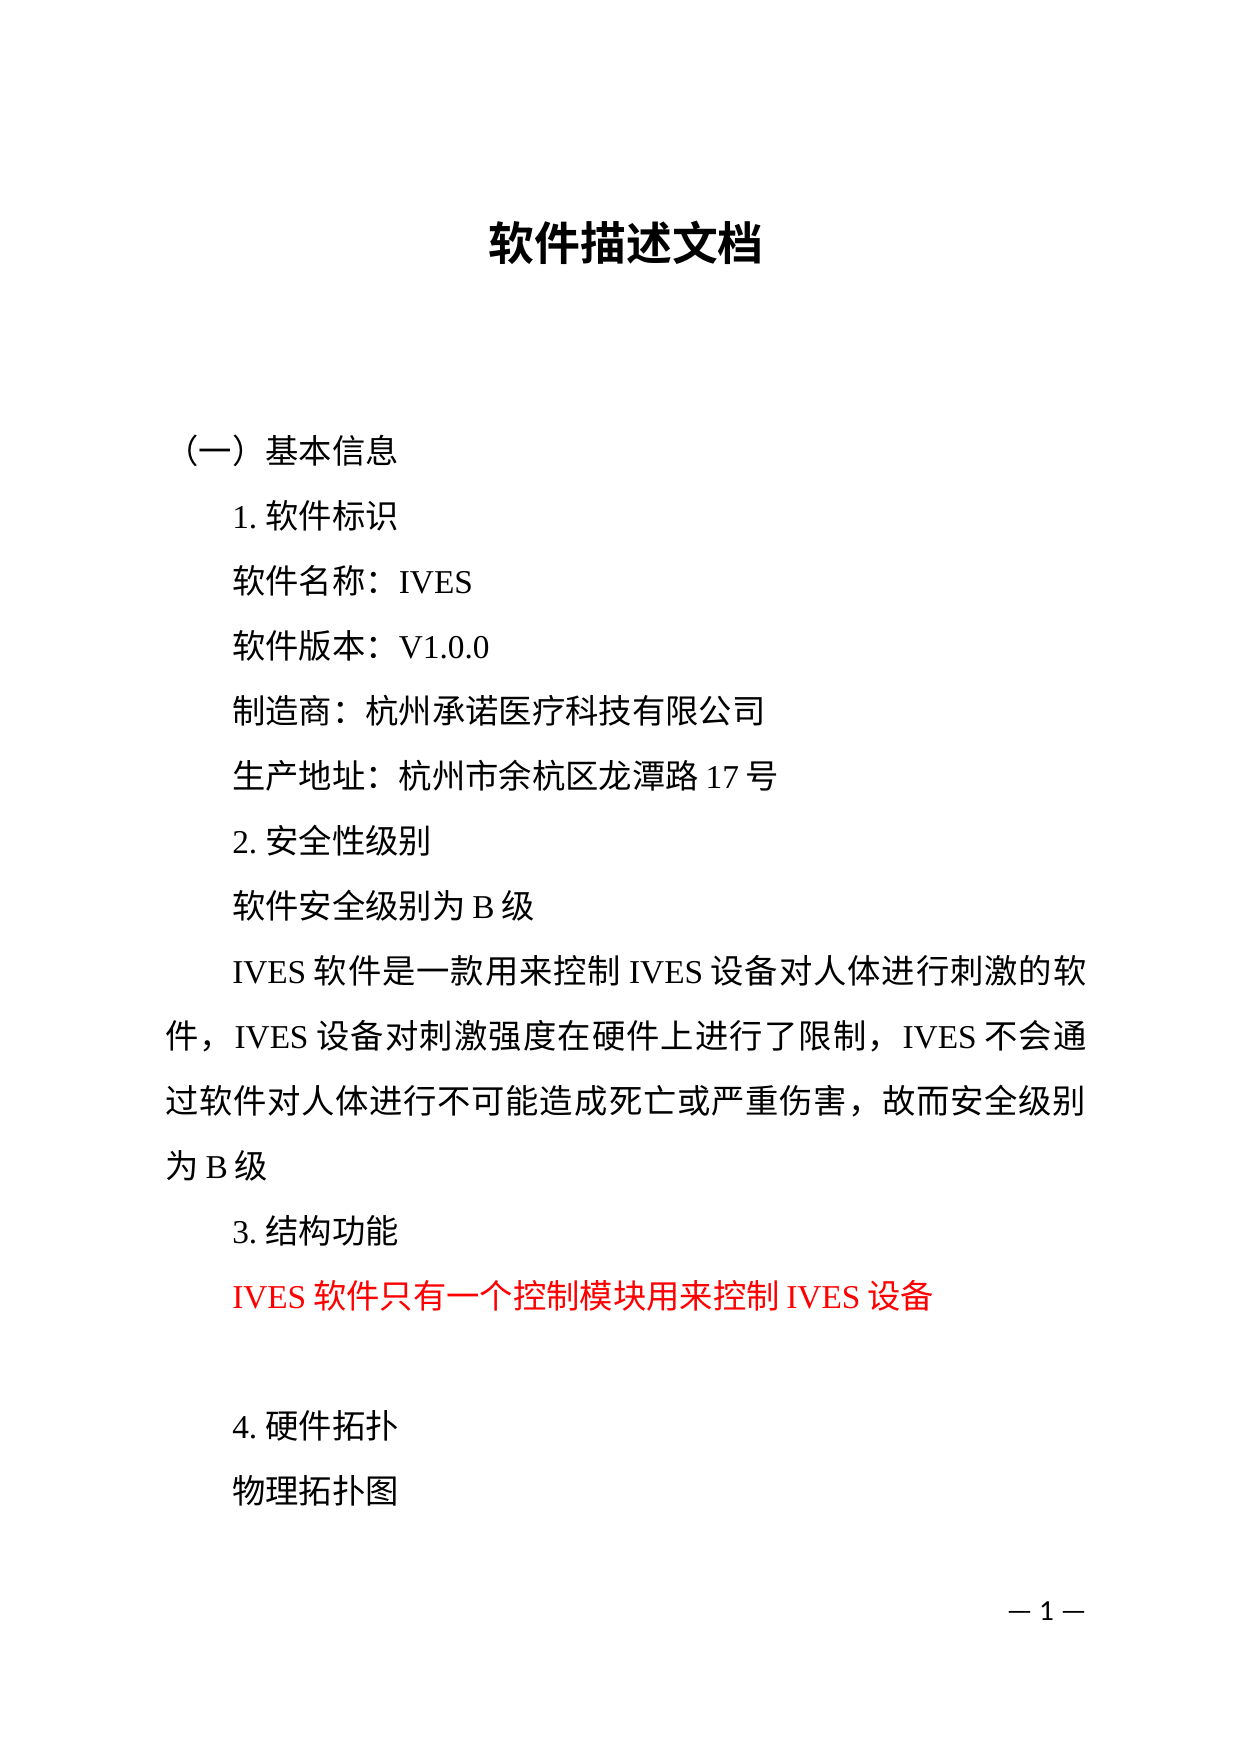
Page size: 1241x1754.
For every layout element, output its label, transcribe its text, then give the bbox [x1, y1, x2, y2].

text （一）基本信息 [165, 416, 1087, 481]
text IVES软件只有一个控制模块用来控制IVES设备 [165, 1261, 1087, 1326]
text 生产地址：杭州市余杭区龙潭路17号 [165, 741, 1087, 806]
text 物理拓扑图 [165, 1456, 1087, 1521]
subtitle 软件描述文档 [165, 191, 1087, 289]
text IVES软件是一款用来控制IVES设备对人体进行刺激的软件，IVES设备对刺激强度在硬件上进行了限制，IVES不会通过软件对人体进行不可能造成死亡或严重伤害，故而安全级别为B级 [165, 936, 1087, 1196]
text 软件名称：IVES [165, 546, 1087, 611]
text 制造商：杭州承诺医疗科技有限公司 [165, 676, 1087, 741]
text 2. 安全性级别 [165, 806, 1087, 871]
text 软件版本：V1.0.0 [165, 611, 1087, 676]
text 3. 结构功能 [165, 1196, 1087, 1261]
text 4. 硬件拓扑 [165, 1391, 1087, 1456]
text 软件安全级别为B级 [165, 871, 1087, 936]
text 1. 软件标识 [165, 481, 1087, 546]
